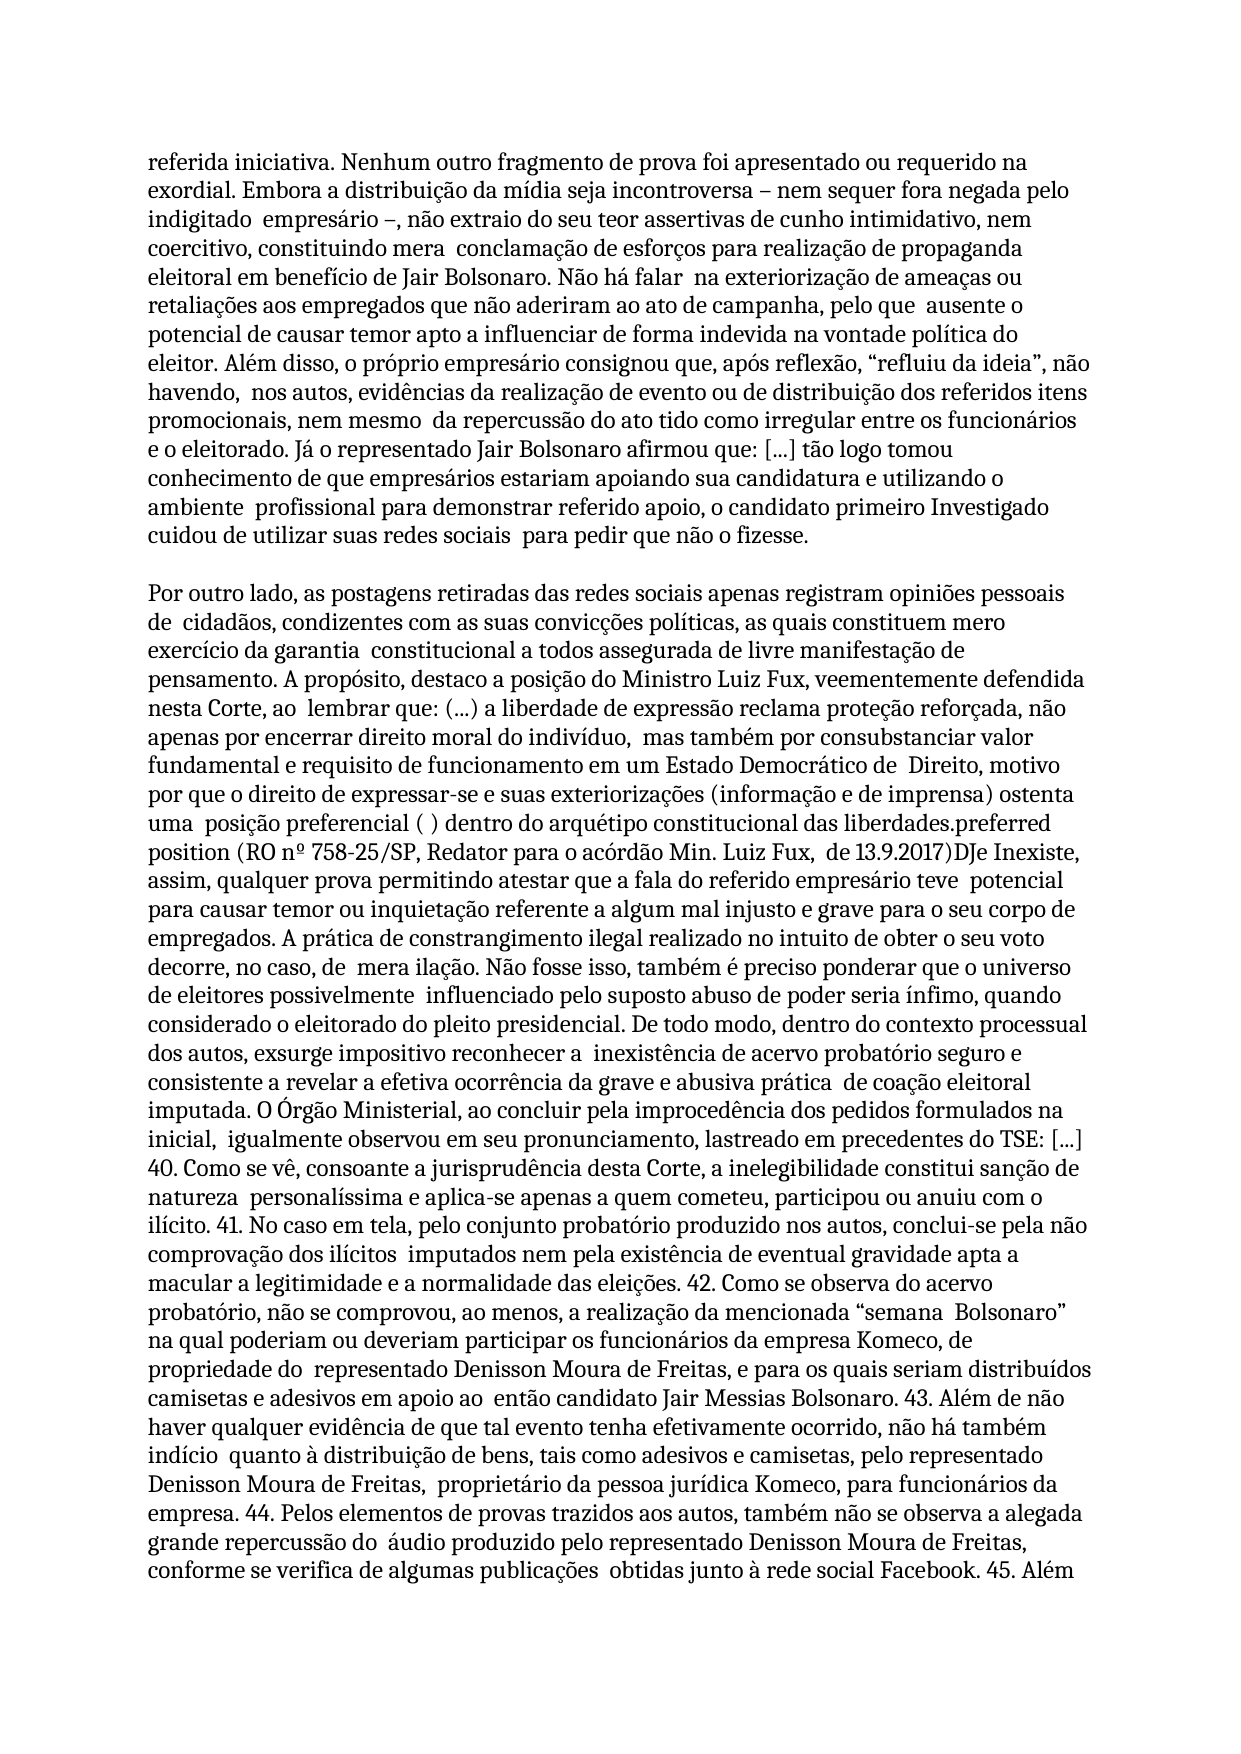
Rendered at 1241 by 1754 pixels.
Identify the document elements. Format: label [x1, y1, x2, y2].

text [148, 148, 1093, 550]
text [148, 579, 1093, 1585]
